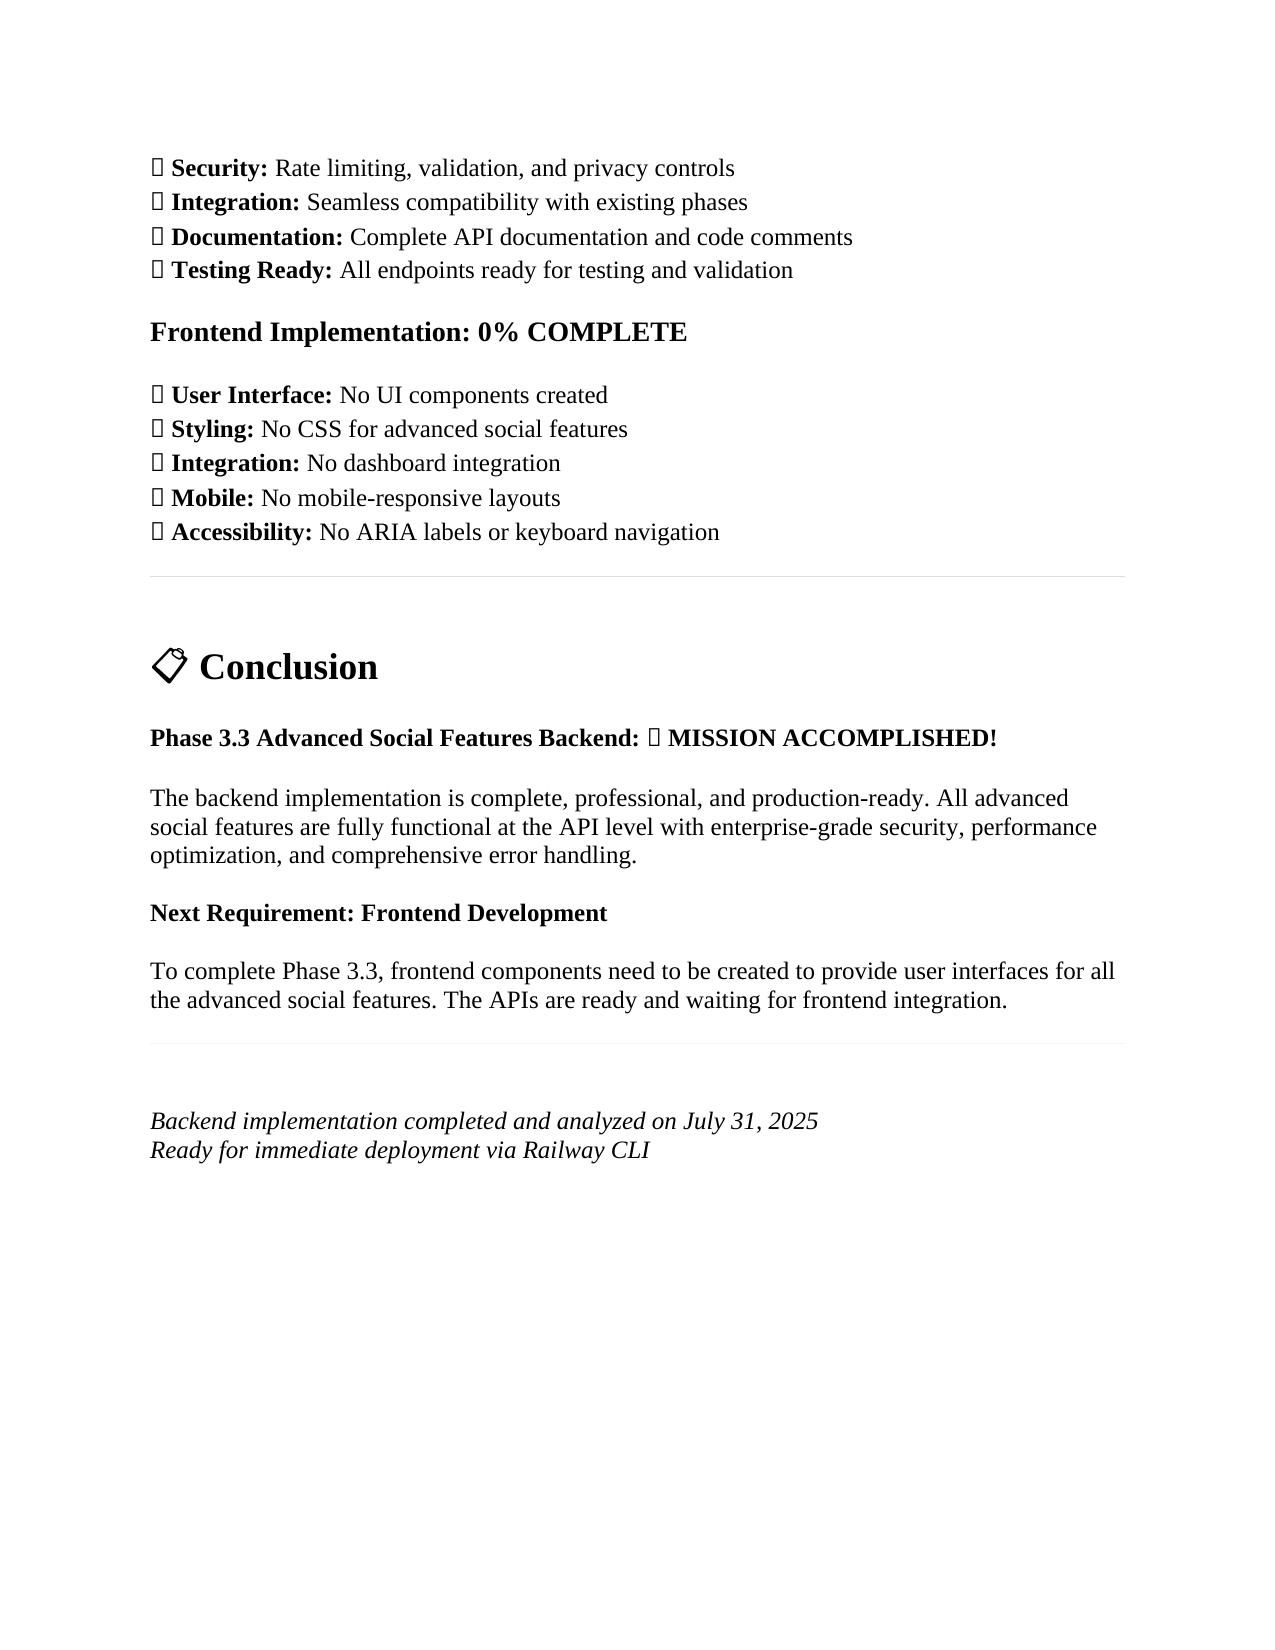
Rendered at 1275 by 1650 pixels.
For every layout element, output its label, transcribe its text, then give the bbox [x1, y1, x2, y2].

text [150, 150, 1125, 286]
text ❌ User Interface: No UI components created ❌ Styling: No CSS for advanced social features ❌ Integration: No dashboard integration ❌ Mobile: No mobile-responsive layouts ❌ Accessibility: No ARIA labels or keyboard navigation [150, 377, 1125, 547]
text 📋 Conclusion [150, 640, 1125, 691]
text Frontend Implementation: 0% COMPLETE [150, 315, 1125, 348]
text Phase 3.3 Advanced Social Features Backend: ✅ MISSION ACCOMPLISHED! [150, 720, 1125, 754]
text The backend implementation is complete, professional, and production-ready. All advanced social features are fully functional at the API level with enterprise-grade security, performance optimization, and comprehensive error handling. [150, 783, 1125, 869]
text Backend implementation completed and analyzed on July 31, 2025 Ready for immediate deployment via Railway CLI [150, 1106, 1125, 1164]
text Next Requirement: Frontend Development [150, 898, 1125, 927]
text To complete Phase 3.3, frontend components need to be created to provide user interfaces for all the advanced social features. The APIs are ready and waiting for frontend integration. [150, 956, 1125, 1014]
